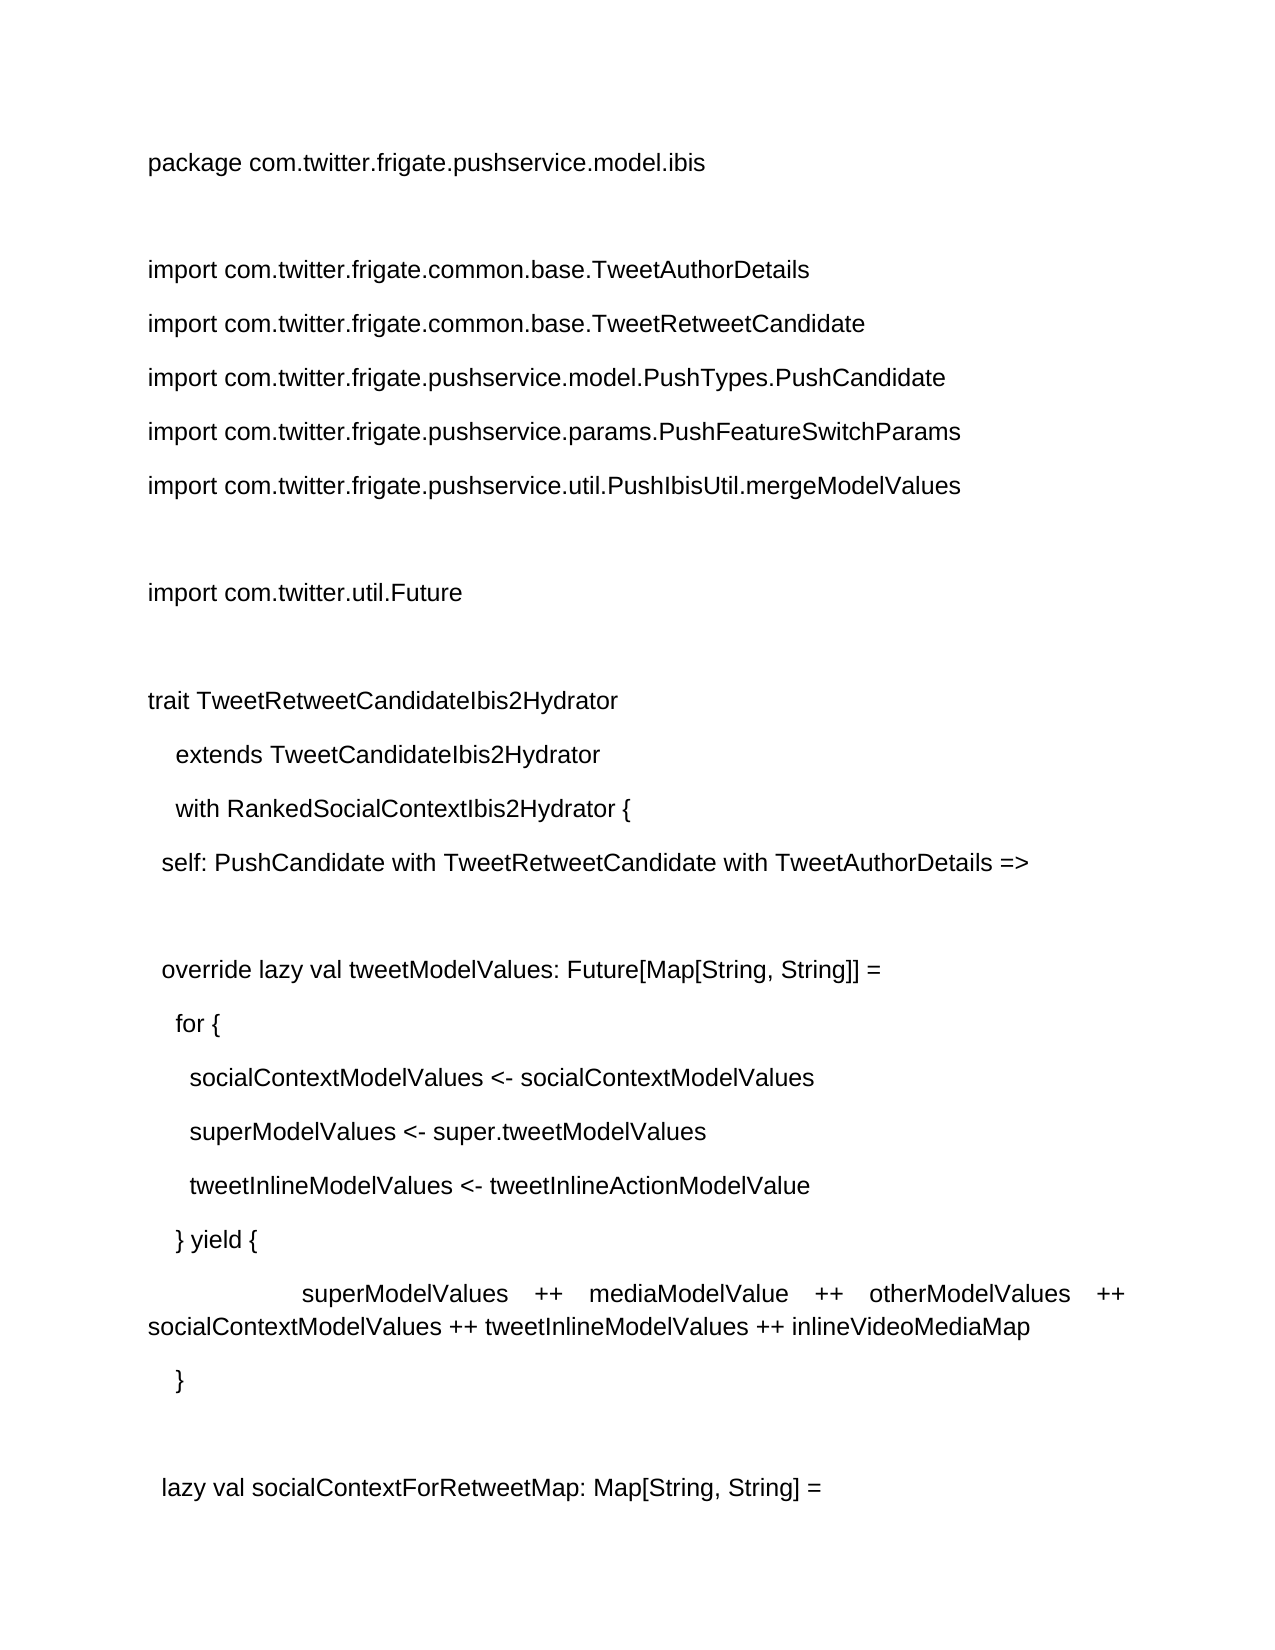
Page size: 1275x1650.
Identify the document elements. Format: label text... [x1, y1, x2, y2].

text superModelValues <- super.tweetModelValues [148, 1117, 1127, 1146]
text import com.twitter.frigate.common.base.TweetAuthorDetails [148, 255, 1127, 284]
text package com.twitter.frigate.pushservice.model.ibis [148, 148, 1127, 176]
text } yield { [148, 1225, 1127, 1253]
text for { [148, 1009, 1127, 1038]
text override lazy val tweetModelValues: Future[Map[String, String]] = [148, 955, 1127, 984]
text superModelValues ++ mediaModelValue ++ otherModelValues ++ socialContextModelValues ++ tweetInlineModelValues ++ inlineVideoMediaMap [148, 1278, 1127, 1340]
text import com.twitter.frigate.pushservice.util.PushIbisUtil.mergeModelValues [148, 471, 1127, 499]
text lazy val socialContextForRetweetMap: Map[String, String] = [148, 1473, 1127, 1502]
text socialContextModelValues <- socialContextModelValues [148, 1063, 1127, 1092]
text tweetInlineModelValues <- tweetInlineActionModelValue [148, 1171, 1127, 1199]
text trait TweetRetweetCandidateIbis2Hydrator [148, 686, 1127, 715]
text } [148, 1365, 1127, 1394]
text with RankedSocialContextIbis2Hydrator { [148, 794, 1127, 823]
text extends TweetCandidateIbis2Hydrator [148, 740, 1127, 769]
text self: PushCandidate with TweetRetweetCandidate with TweetAuthorDetails => [148, 848, 1127, 876]
text import com.twitter.frigate.pushservice.model.PushTypes.PushCandidate [148, 363, 1127, 392]
text import com.twitter.frigate.pushservice.params.PushFeatureSwitchParams [148, 417, 1127, 446]
text import com.twitter.util.Future [148, 578, 1127, 607]
text import com.twitter.frigate.common.base.TweetRetweetCandidate [148, 309, 1127, 338]
